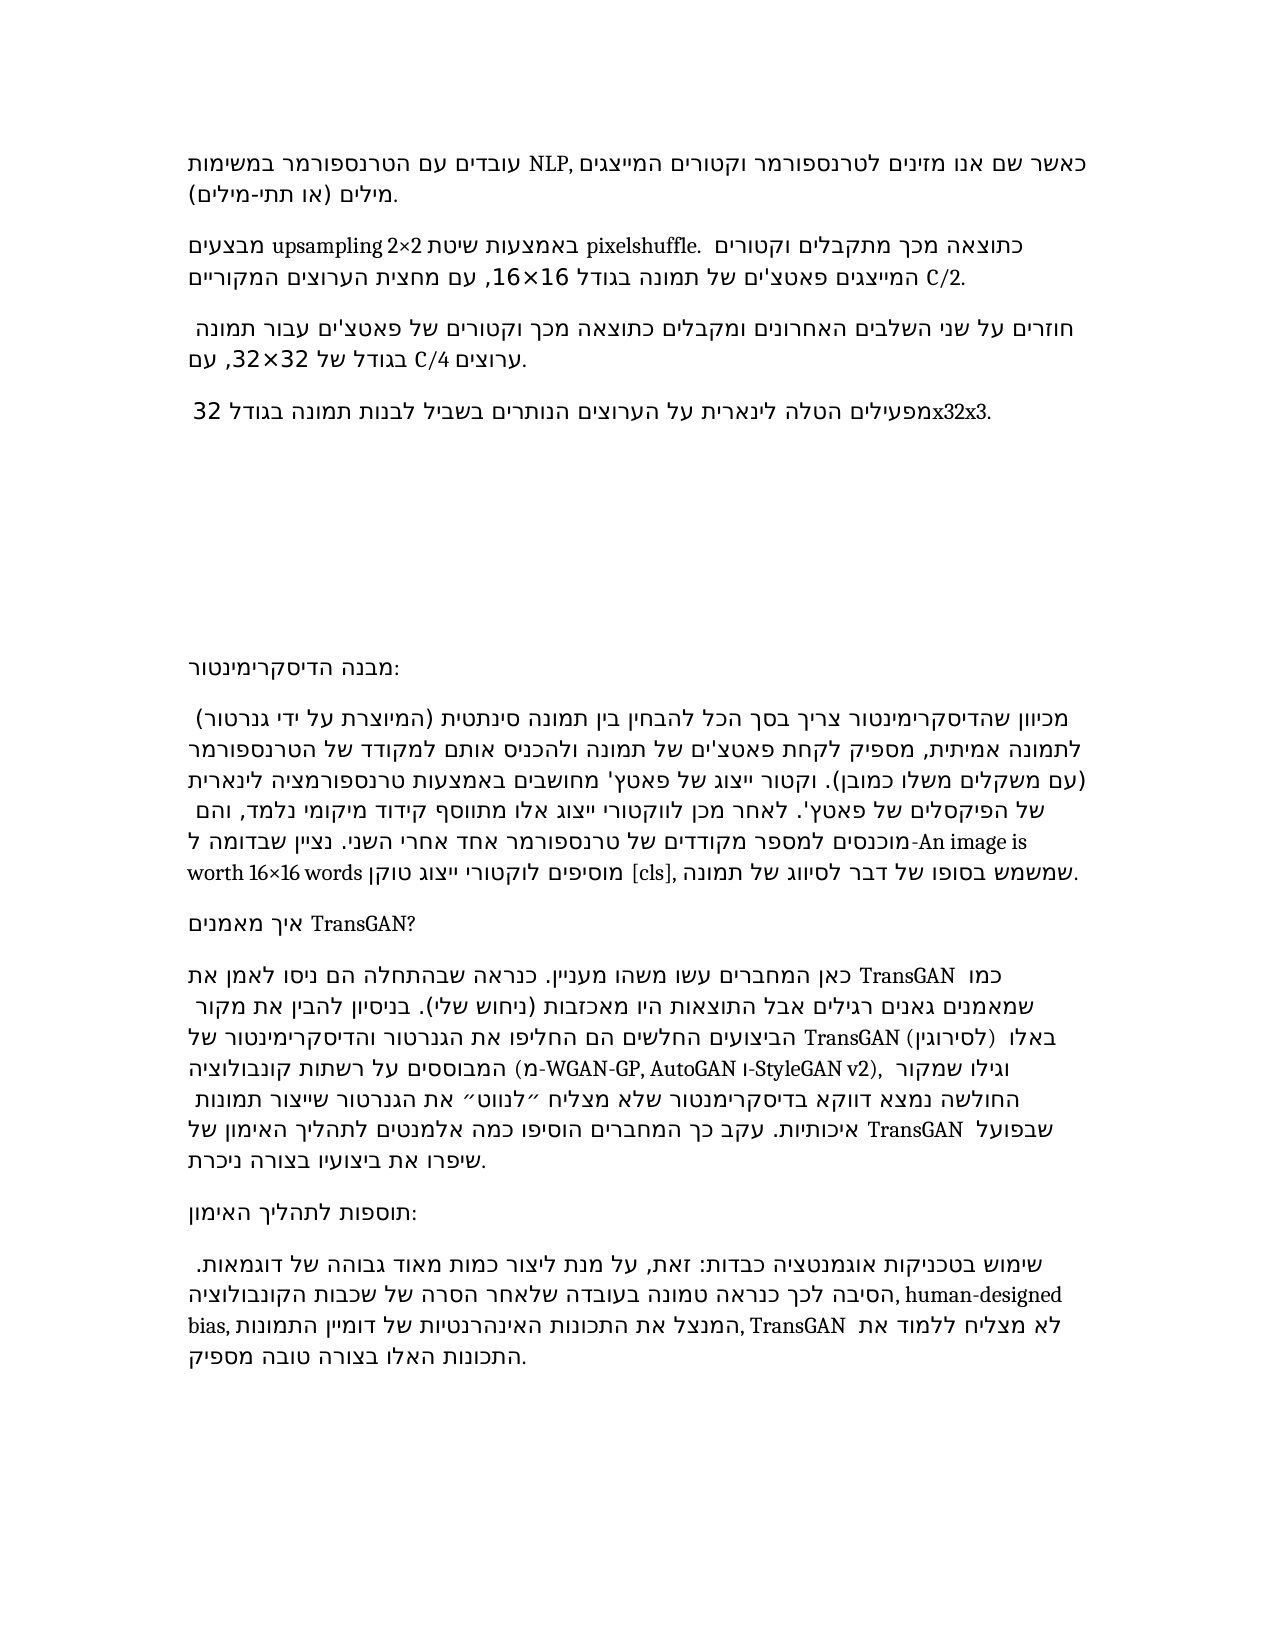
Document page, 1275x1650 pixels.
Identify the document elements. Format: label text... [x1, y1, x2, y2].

text איך מאמנים TransGAN? [187, 911, 1087, 938]
text מפעילים הטלה לינארית על הערוצים הנותרים בשביל לבנות תמונה בגודל 32x32x3. [187, 398, 1087, 425]
text כאן המחברים עשו משהו מעניין. כנראה שבהתחלה הם ניסו לאמן את TransGAN כמו שמאמנים גאנים רגילים אבל התוצאות היו מאכזבות (ניחוש שלי). בניסיון להבין את מקור הביצועים החלשים הם החליפו את הגנרטור והדיסקרימינטור של TransGAN (לסירוגין) באלו המבוססים על רשתות קונבולוציה (מ-WGAN-GP, AutoGAN ו-StyleGAN v2), וגילו שמקור החולשה נמצא דווקא בדיסקרימנטור שלא מצליח ״לנווט״ את הגנרטור שייצור תמונות איכותיות. עקב כך המחברים הוסיפו כמה אלמנטים לתהליך האימון של TransGAN שבפועל שיפרו את ביצועיו בצורה ניכרת. [187, 962, 1087, 1174]
text מבנה הדיסקרימינטור: [187, 654, 1087, 681]
text חוזרים על שני השלבים האחרונים ומקבלים כתוצאה מכך וקטורים של פאטצ'ים עבור תמונה בגודל של 32×32, עם C/4 ערוצים. [187, 315, 1087, 373]
text מכיוון שהדיסקרימינטור צריך בסך הכל להבחין בין תמונה סינתטית (המיוצרת על ידי גנרטור) לתמונה אמיתית, מספיק לקחת פאטצ'ים של תמונה ולהכניס אותם למקודד של הטרנספורמר (עם משקלים משלו כמובן). וקטור ייצוג של פאטץ' מחושבים באמצעות טרנספורמציה לינארית של הפיקסלים של פאטץ'. לאחר מכן לווקטורי ייצוג אלו מתווסף קידוד מיקומי נלמד, והם מוכנסים למספר מקודדים של טרנספורמר אחד אחרי השני. נציין שבדומה ל-An image is worth 16×16 words מוסיפים לוקטורי ייצוג טוקן [cls], שמשמש בסופו של דבר לסיווג של תמונה. [187, 706, 1087, 886]
text תוספות לתהליך האימון: [187, 1199, 1087, 1226]
text שימוש בטכניקות אוגמנטציה כבדות: זאת, על מנת ליצור כמות מאוד גבוהה של דוגמאות. הסיבה לכך כנראה טמונה בעובדה שלאחר הסרה של שכבות הקונבולוציה, human-designed bias, המנצל את התכונות האינהרנטיות של דומיין התמונות, TransGAN לא מצליח ללמוד את התכונות האלו בצורה טובה מספיק. [187, 1251, 1087, 1370]
text מבצעים upsampling 2×2 באמצעות שיטת pixelshuffle. כתוצאה מכך מתקבלים וקטורים המייצגים פאטצ'ים של תמונה בגודל 16×16, עם מחצית הערוצים המקוריים C/2. [187, 233, 1087, 291]
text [187, 150, 1087, 208]
